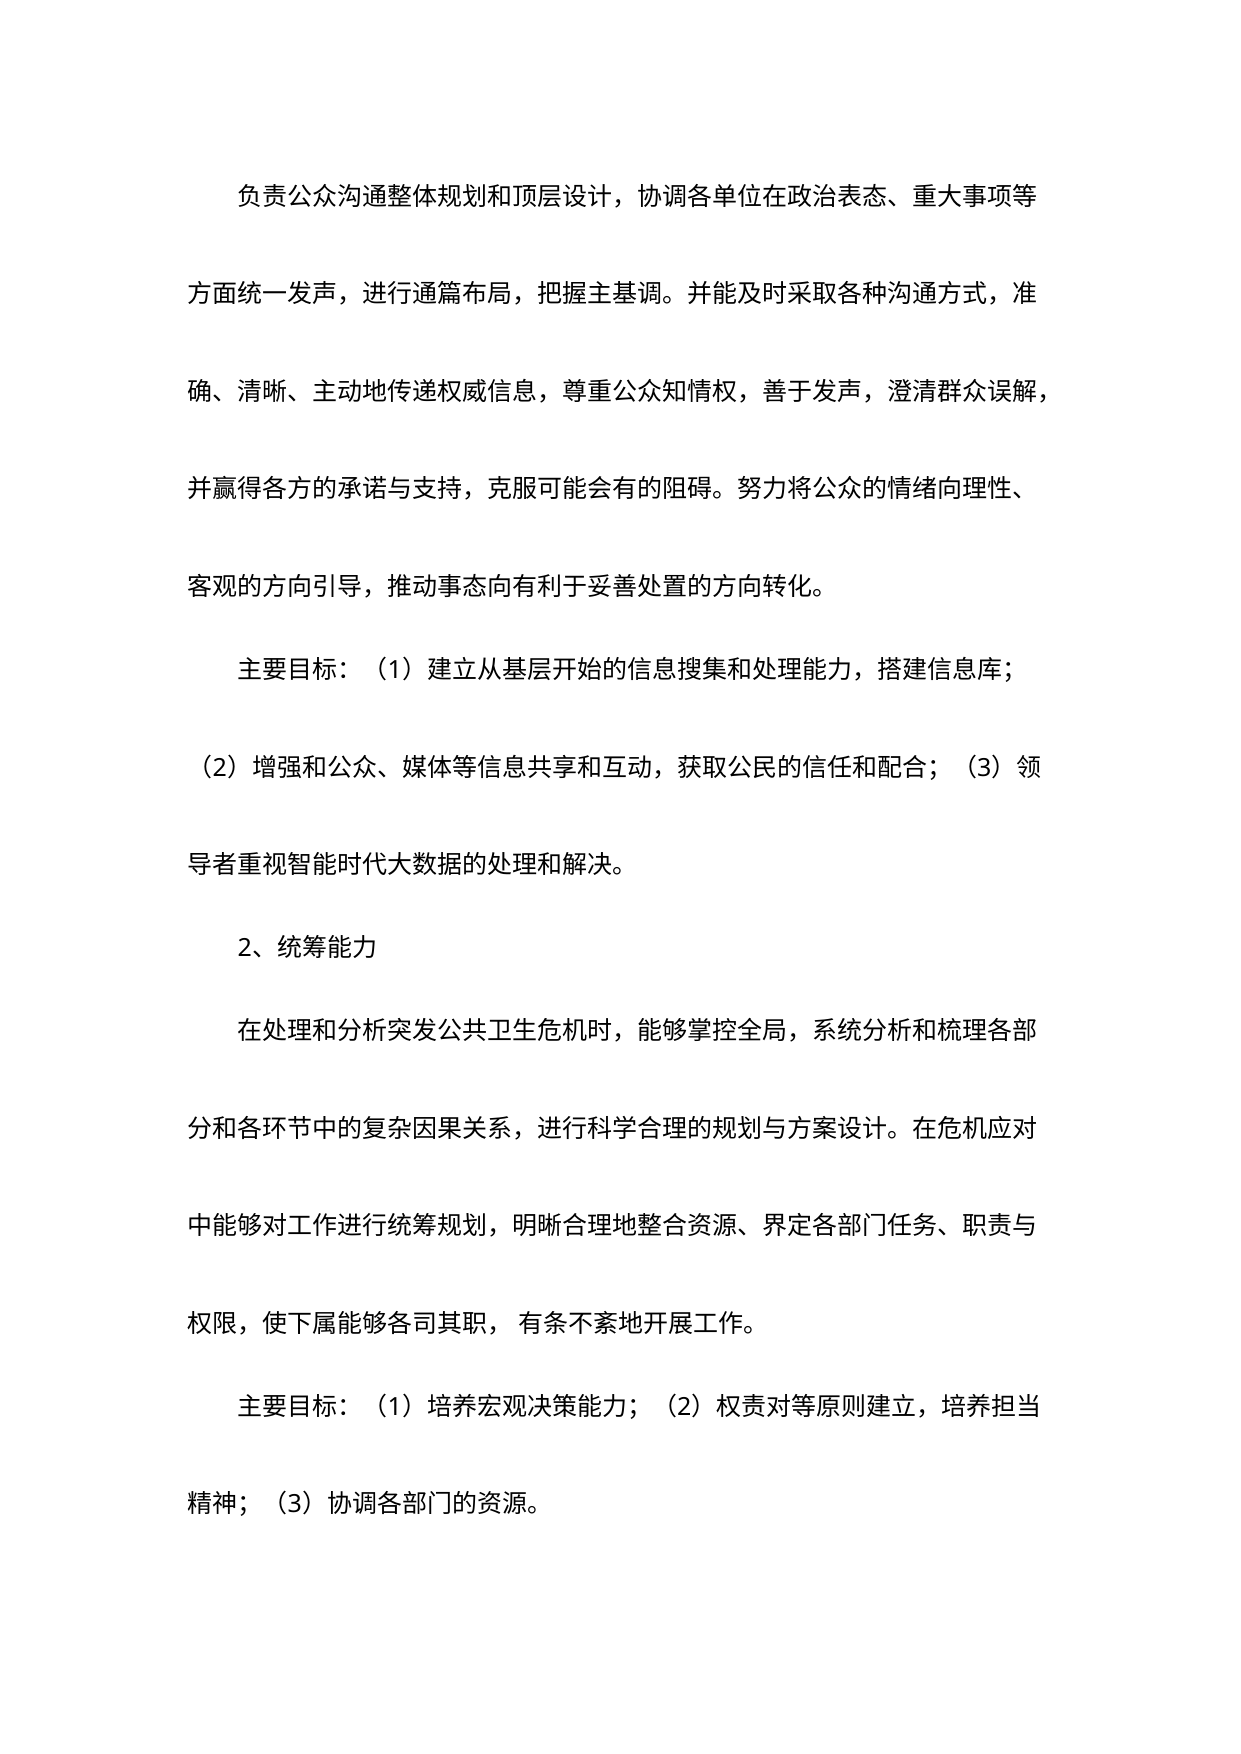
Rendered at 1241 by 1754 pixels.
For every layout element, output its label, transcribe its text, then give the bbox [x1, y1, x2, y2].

text 在处理和分析突发公共卫生危机时，能够掌控全局，系统分析和梳理各部分和各环节中的复杂因果关系，进行科学合理的规划与方案设计。在危机应对中能够对工作进行统筹规划，明晰合理地整合资源、界定各部门任务、职责与权限，使下属能够各司其职， 有条不紊地开展工作。 [187, 996, 1053, 1354]
text 2、统筹能力 [187, 913, 1053, 978]
text 主要目标：（1）建立从基层开始的信息搜集和处理能力，搭建信息库；（2）增强和公众、媒体等信息共享和互动，获取公民的信任和配合；（3）领导者重视智能时代大数据的处理和解决。 [187, 635, 1053, 895]
text 负责公众沟通整体规划和顶层设计，协调各单位在政治表态、重大事项等方面统一发声，进行通篇布局，把握主基调。并能及时采取各种沟通方式，准确、清晰、主动地传递权威信息，尊重公众知情权，善于发声，澄清群众误解，并赢得各方的承诺与支持，克服可能会有的阻碍。努力将公众的情绪向理性、客观的方向引导，推动事态向有利于妥善处置的方向转化。 [187, 162, 1053, 617]
text 主要目标：（1）培养宏观决策能力；（2）权责对等原则建立，培养担当精神；（3）协调各部门的资源。 [187, 1372, 1053, 1534]
